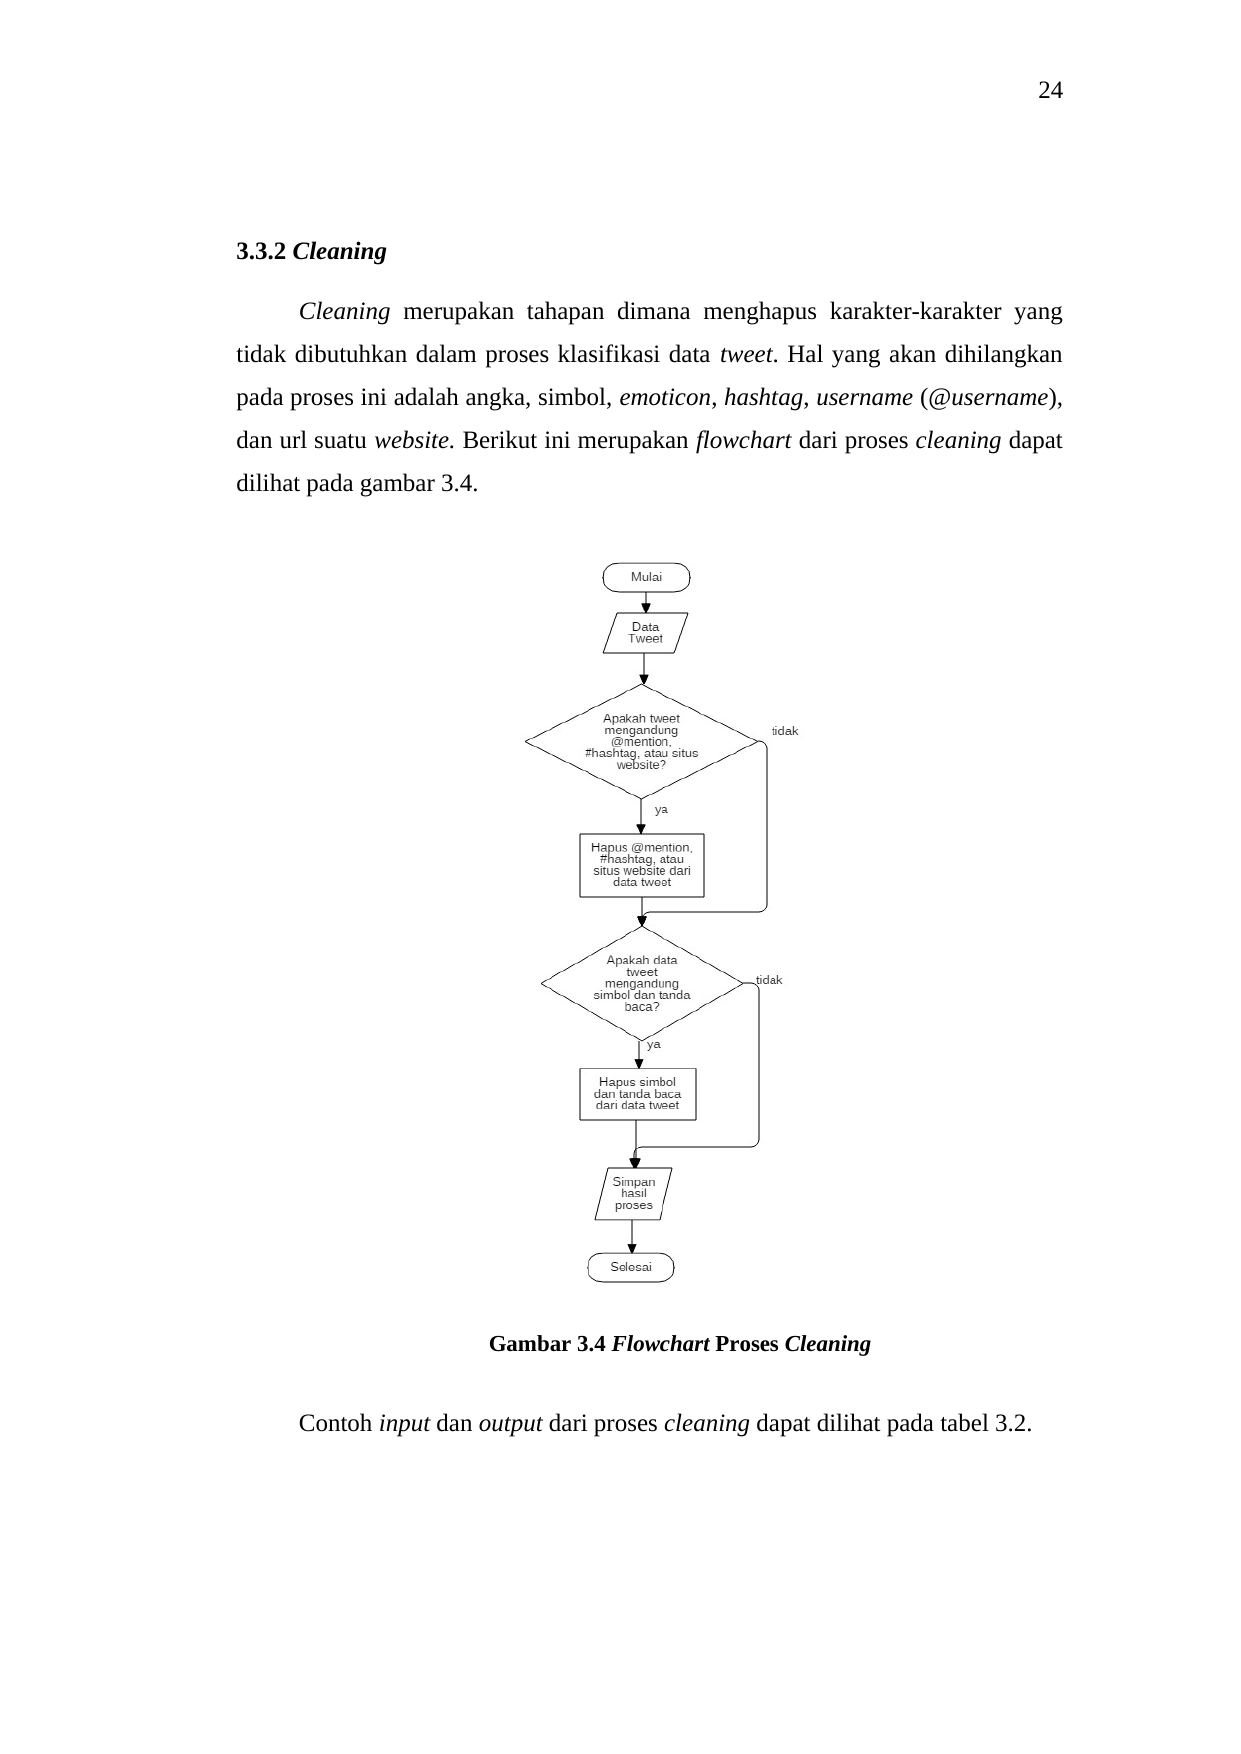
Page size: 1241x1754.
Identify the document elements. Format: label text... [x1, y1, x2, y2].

list Contoh input dan output dari proses cleaning dapat dilihat pada tabel 3.2. [236, 1408, 1063, 1437]
picture [515, 554, 847, 1317]
list Cleaning merupakan tahapan dimana menghapus karakter-karakter yang tidak dibutuhkan dalam proses klasifikasi data tweet. Hal yang akan dihilangkan pada proses ini adalah angka, simbol, emoticon, hashtag, username (@username), dan url suatu website. Berikut ini merupakan flowchart dari proses cleaning dapat dilihat pada gambar 3.4. [236, 296, 1063, 497]
text 3.3.2 Cleaning [236, 236, 1063, 265]
list Gambar 3.4 Flowchart Proses Cleaning [236, 1329, 1063, 1356]
